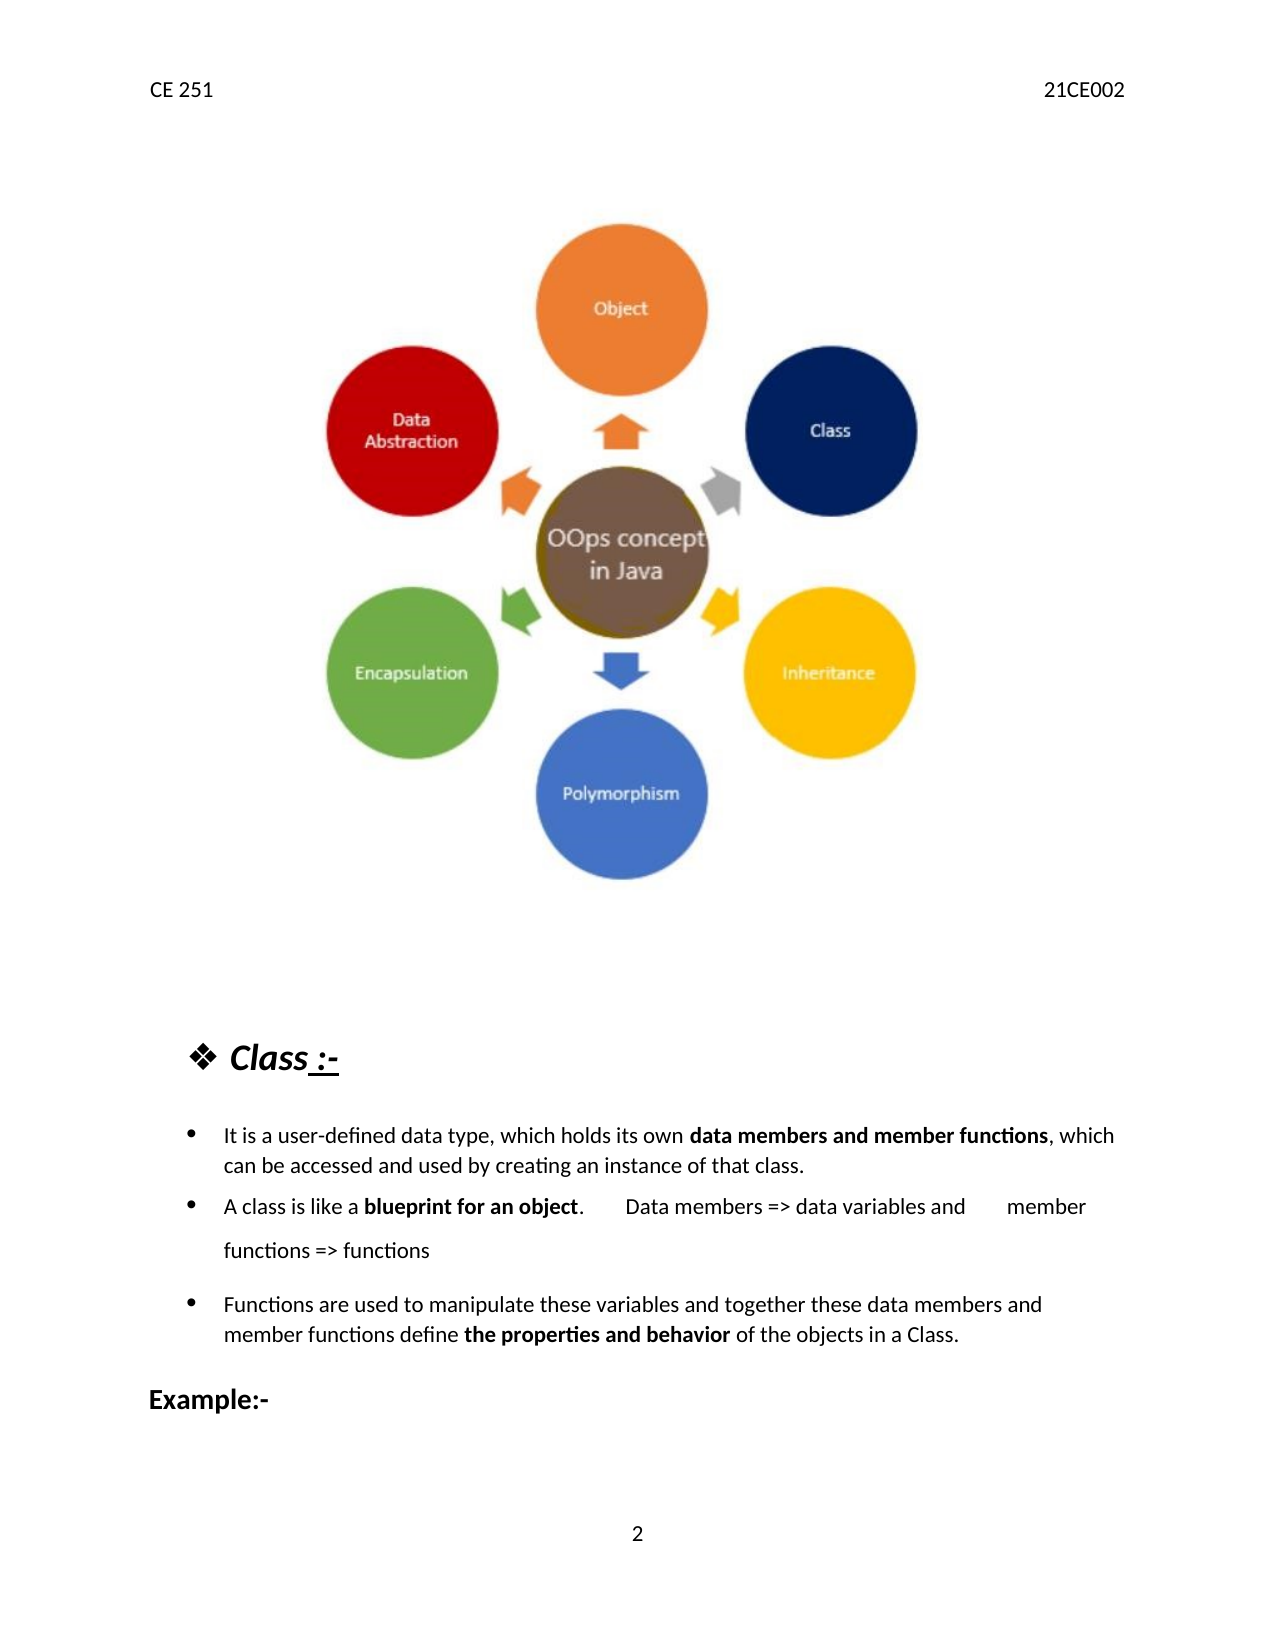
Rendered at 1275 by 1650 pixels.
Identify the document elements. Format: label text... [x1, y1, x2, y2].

picture [182, 150, 978, 905]
list A class is like a blueprint for an object. Data members => data variables and member functions => functions [186, 1187, 1118, 1264]
subtitle ❖ Class :- [186, 1031, 1125, 1082]
list Functions are used to manipulate these variables and together these data members and member functions define the properties and behavior of the objects in a Class. [186, 1285, 1118, 1349]
list It is a user-defined data type, which holds its own data members and member functions, which can be accessed and used by creating an instance of that class. [186, 1116, 1118, 1179]
subtitle Example:- [148, 1381, 1125, 1417]
